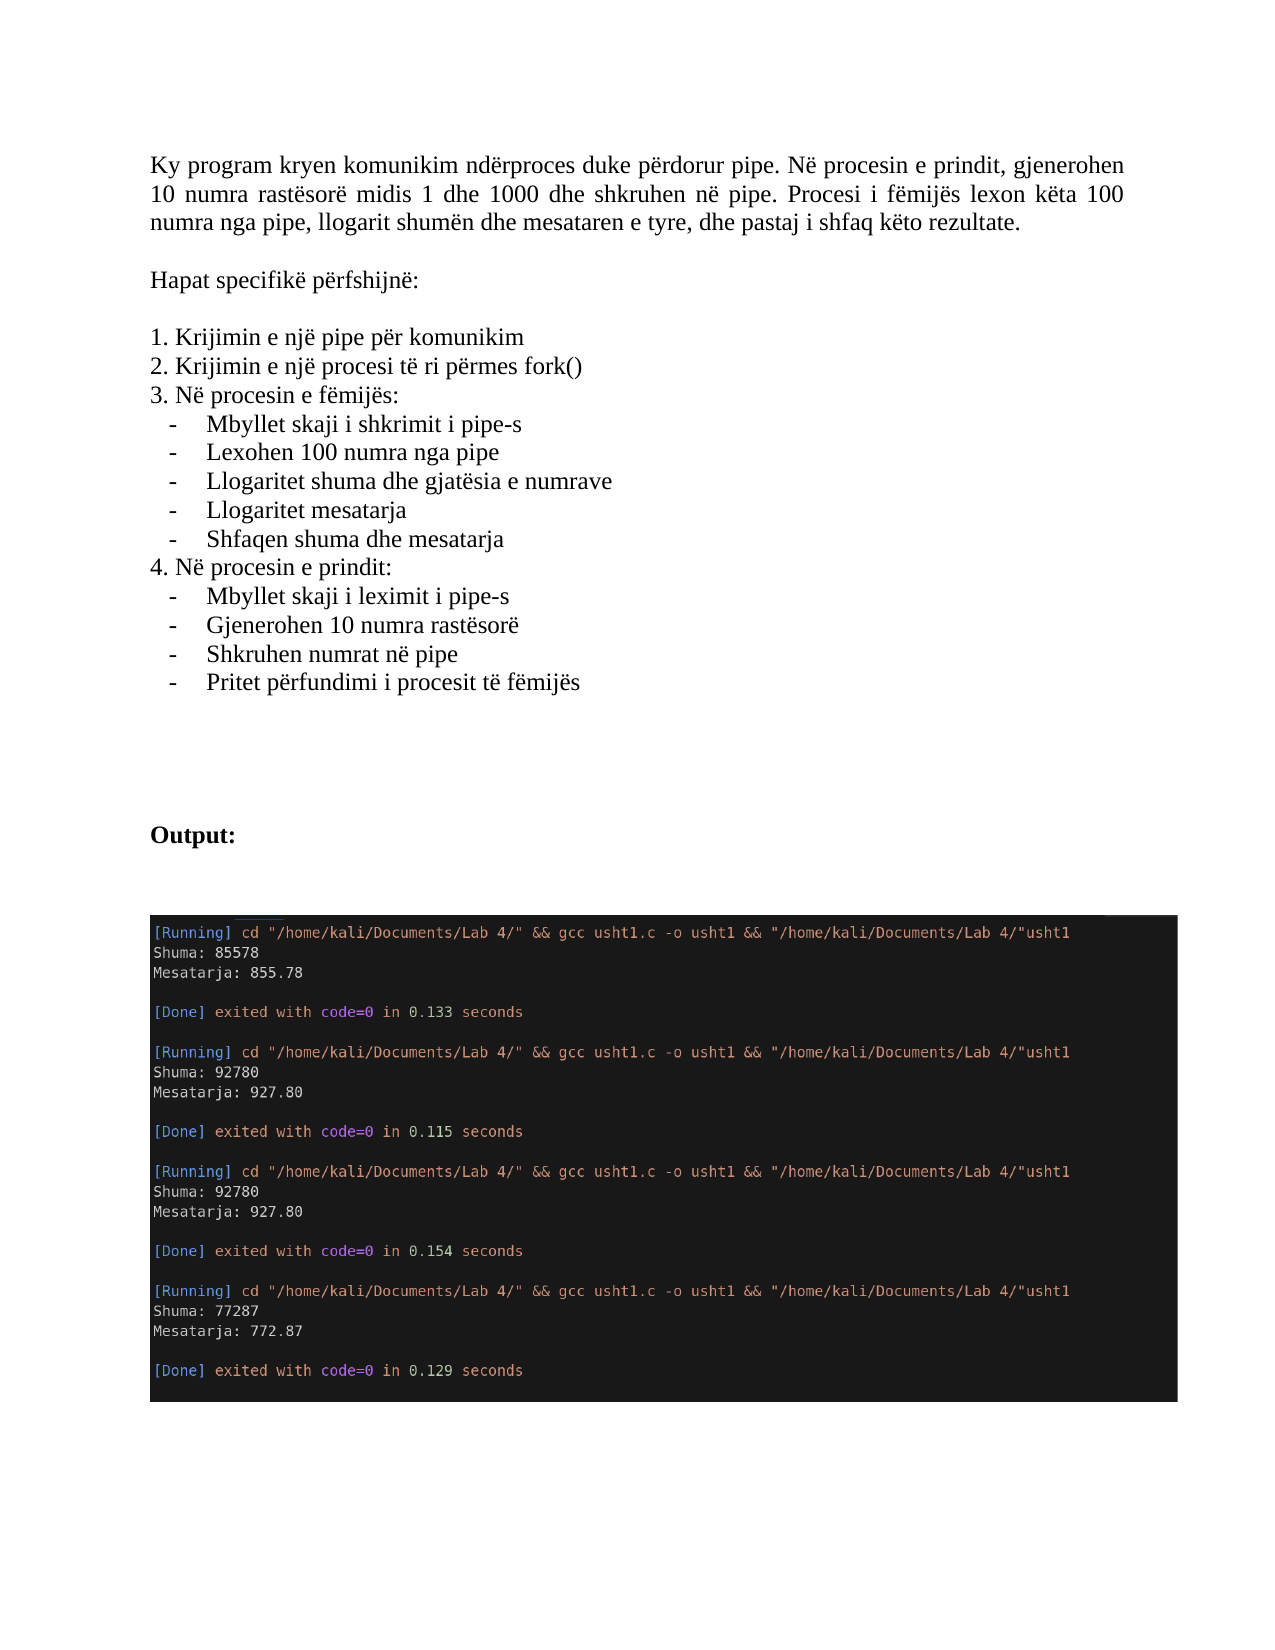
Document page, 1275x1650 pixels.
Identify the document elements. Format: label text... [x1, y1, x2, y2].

list Pritet përfundimi i procesit të fëmijës [169, 667, 1125, 696]
list Gjenerohen 10 numra rastësorë [169, 610, 1125, 639]
text Output: [150, 820, 1125, 849]
list Llogaritet shuma dhe gjatësia e numrave [169, 466, 1125, 495]
picture [150, 915, 1178, 1402]
text 1. Krijimin e një pipe për komunikim [150, 322, 1125, 351]
text 2. Krijimin e një procesi të ri përmes fork() [150, 351, 1125, 380]
text Hapat specifikë përfshijnë: [150, 265, 1125, 294]
list Lexohen 100 numra nga pipe [169, 437, 1125, 466]
list Mbyllet skaji i shkrimit i pipe-s [169, 409, 1125, 437]
text Ky program kryen komunikim ndërproces duke përdorur pipe. Në procesin e prindit, gjenerohen 10 numra rastësorë midis 1 dhe 1000 dhe shkruhen në pipe. Procesi i fëmijës lexon këta 100 numra nga pipe, llogarit shumën dhe mesataren e tyre, dhe pastaj i shfaq këto rezultate. [150, 150, 1125, 236]
list Shkruhen numrat në pipe [169, 639, 1125, 667]
list Mbyllet skaji i leximit i pipe-s [169, 581, 1125, 610]
text 3. Në procesin e fëmijës: [150, 380, 1125, 409]
list Shfaqen shuma dhe mesatarja [169, 524, 1125, 552]
text 4. Në procesin e prindit: [150, 552, 1125, 581]
list Llogaritet mesatarja [169, 495, 1125, 524]
